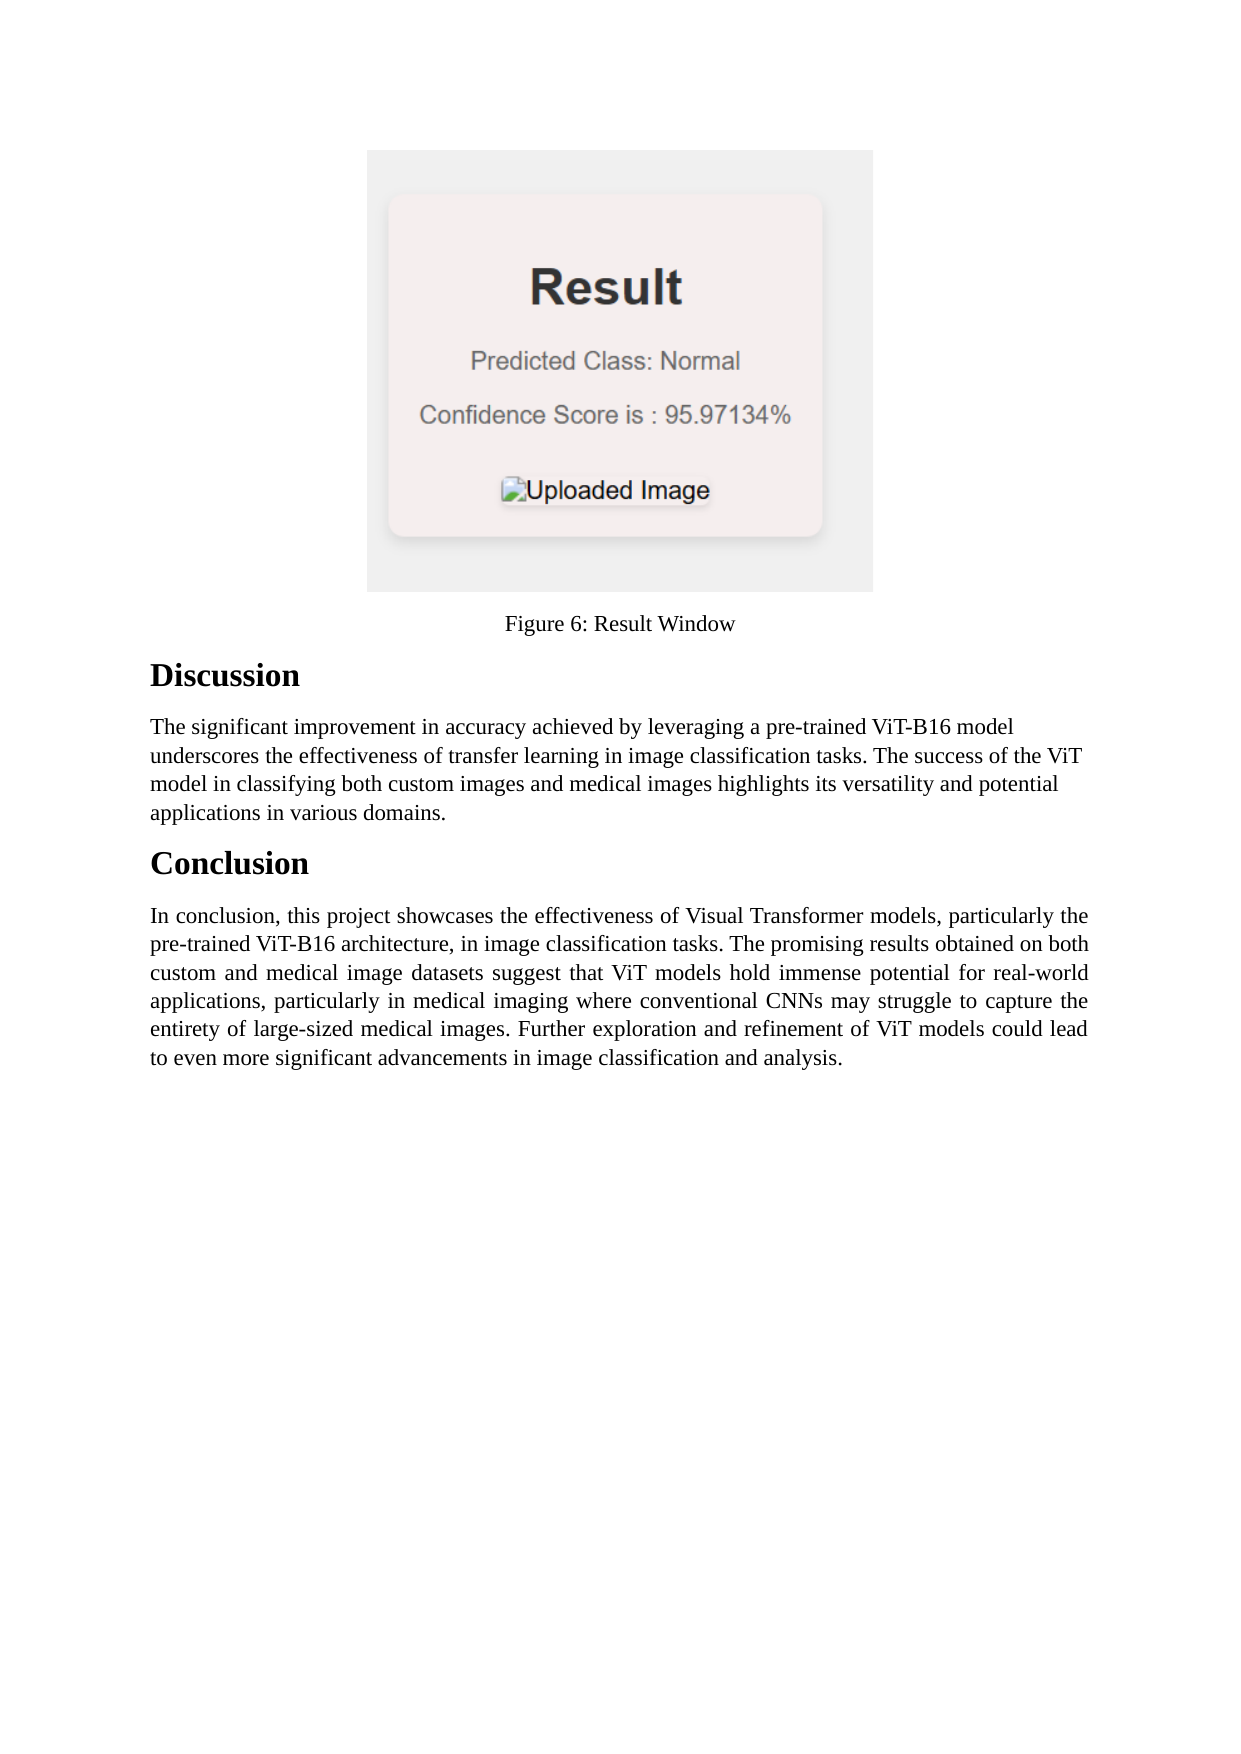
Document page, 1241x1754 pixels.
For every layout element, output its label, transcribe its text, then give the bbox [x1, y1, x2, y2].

text Figure 6: Result Window [150, 610, 1090, 636]
text The significant improvement in accuracy achieved by leveraging a pre-trained ViT-B16 model underscores the effectiveness of transfer learning in image classification tasks. The success of the ViT model in classifying both custom images and medical images highlights its versatility and potential applications in various domains. [150, 713, 1090, 825]
text Conclusion [150, 844, 1090, 882]
text Discussion [150, 655, 1090, 693]
picture [367, 150, 874, 592]
text In conclusion, this project showcases the effectiveness of Visual Transformer models, particularly the pre-trained ViT-B16 architecture, in image classification tasks. The promising results obtained on both custom and medical image datasets suggest that ViT models hold immense potential for real-world applications, particularly in medical imaging where conventional CNNs may struggle to capture the entirety of large-sized medical images. Further exploration and refinement of ViT models could lead to even more significant advancements in image classification and analysis. [150, 902, 1090, 1070]
